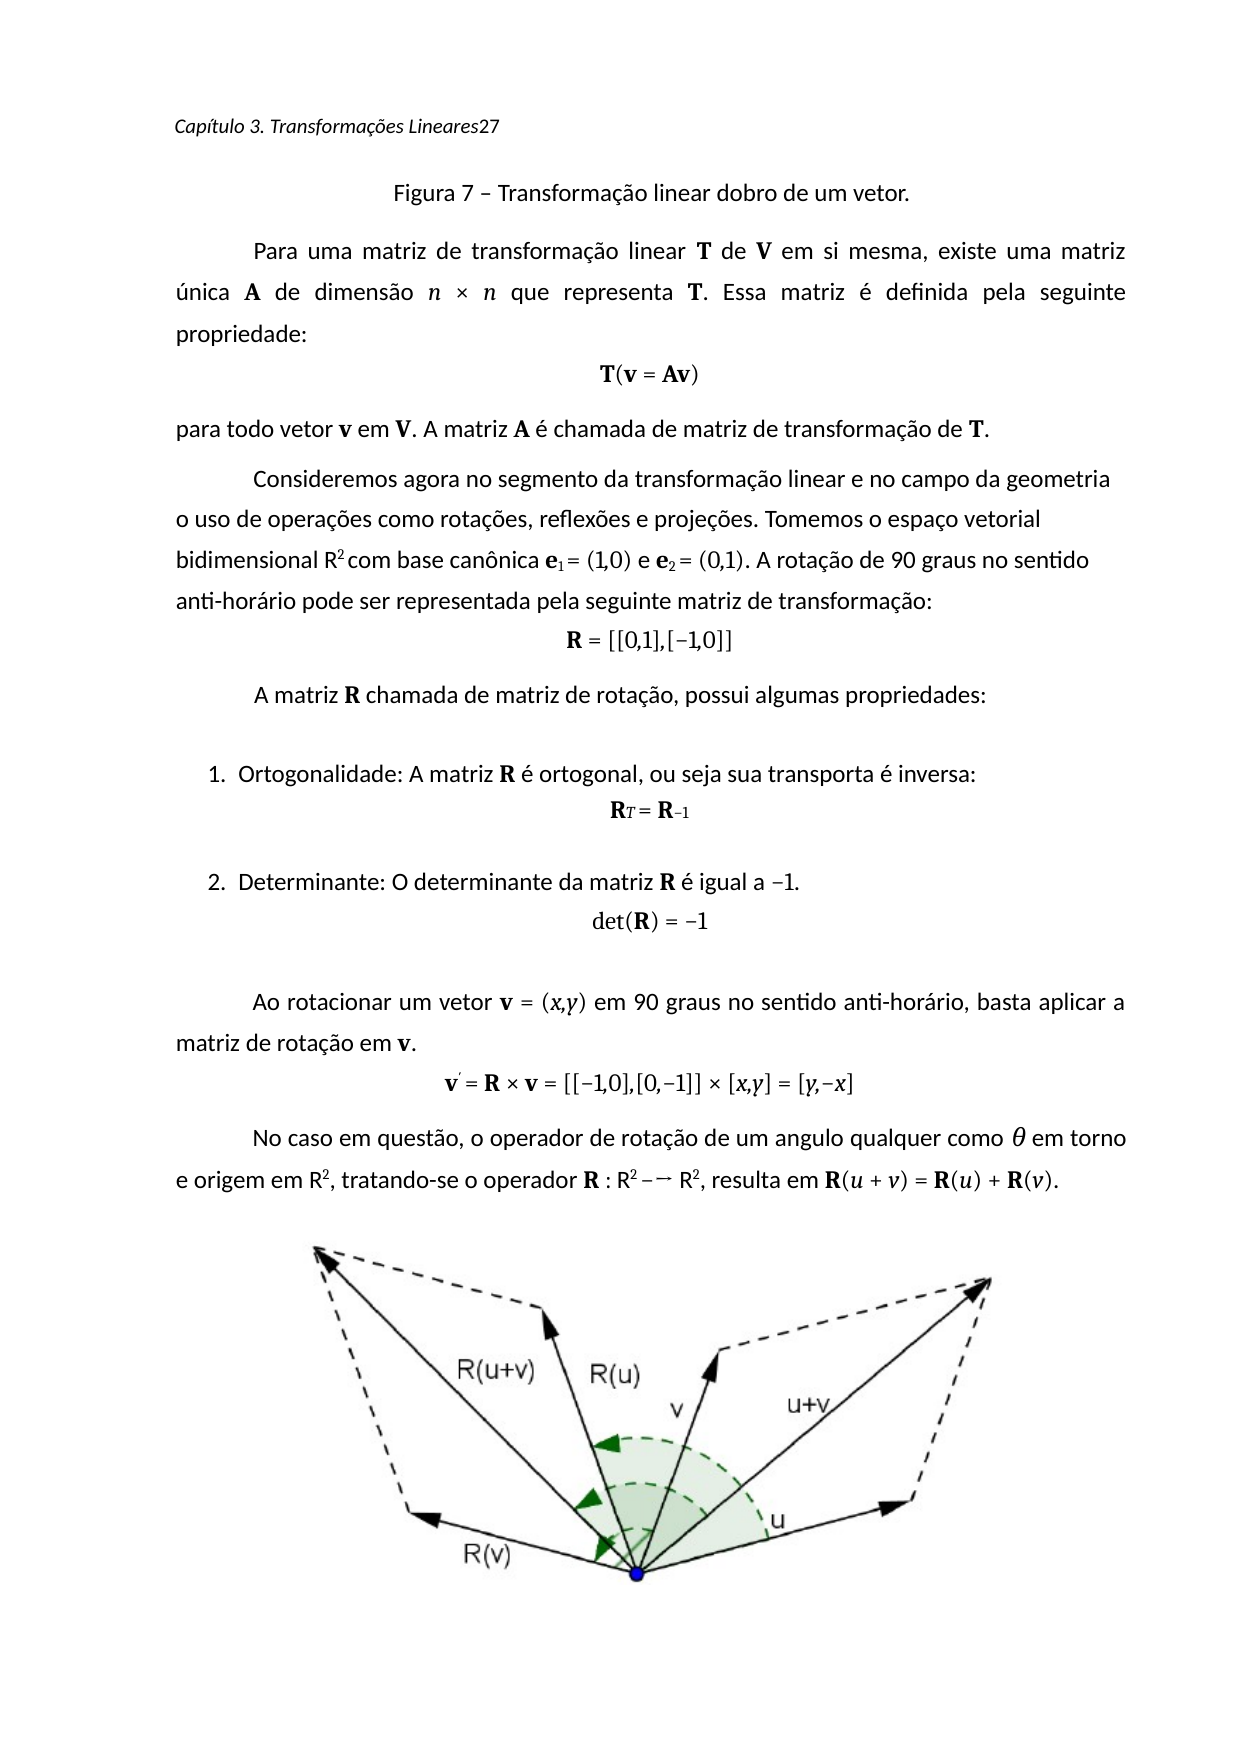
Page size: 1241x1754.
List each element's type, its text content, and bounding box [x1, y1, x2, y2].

text det(R) = −1 [271, 907, 1028, 936]
picture [280, 1207, 1013, 1585]
text RT = R−1 [174, 796, 1124, 825]
list Determinante: O determinante da matriz R é igual a −1. [207, 866, 1126, 896]
subtitle Figura 7 – Transformação linear dobro de um vetor. [177, 177, 1126, 208]
text Ao rotacionar um vetor v = (x,y) em 90 graus no sentido anti-horário, basta aplicar a matriz de rotação em v. [176, 986, 1126, 1058]
text para todo vetor v em V. A matriz A é chamada de matriz de transformação de T. [176, 413, 1126, 443]
text R = [[0,1],[−1,0]] [271, 626, 1028, 655]
text A matriz R chamada de matriz de rotação, possui algumas propriedades: [254, 679, 1126, 710]
text Para uma matriz de transformação linear T de V em si mesma, existe uma matriz única A de dimensão n × n que representa T. Essa matriz é definida pela seguinte propriedade: [176, 235, 1126, 348]
list Ortogonalidade: A matriz R é ortogonal, ou seja sua transporta é inversa: [207, 759, 1126, 789]
text No caso em questão, o operador de rotação de um angulo qualquer como θ em torno e origem em R2, tratando-se o operador R : R2 −→ R2, resulta em R(u + v) = R(u) + R(v). [176, 1122, 1126, 1195]
text Consideremos agora no segmento da transformação linear e no campo da geometria o uso de operações como rotações, reflexões e projeções. Tomemos o espaço vetorial bidimensional R2 com base canônica e1 = (1,0) e e2 = (0,1). A rotação de 90 graus no sentido anti-horário pode ser representada pela seguinte matriz de transformação: [176, 463, 1126, 616]
text v′ = R × v = [[−1,0],[0,−1]] × [x,y] = [y,−x] [271, 1069, 1028, 1098]
text T(v = Av) [174, 360, 1125, 388]
